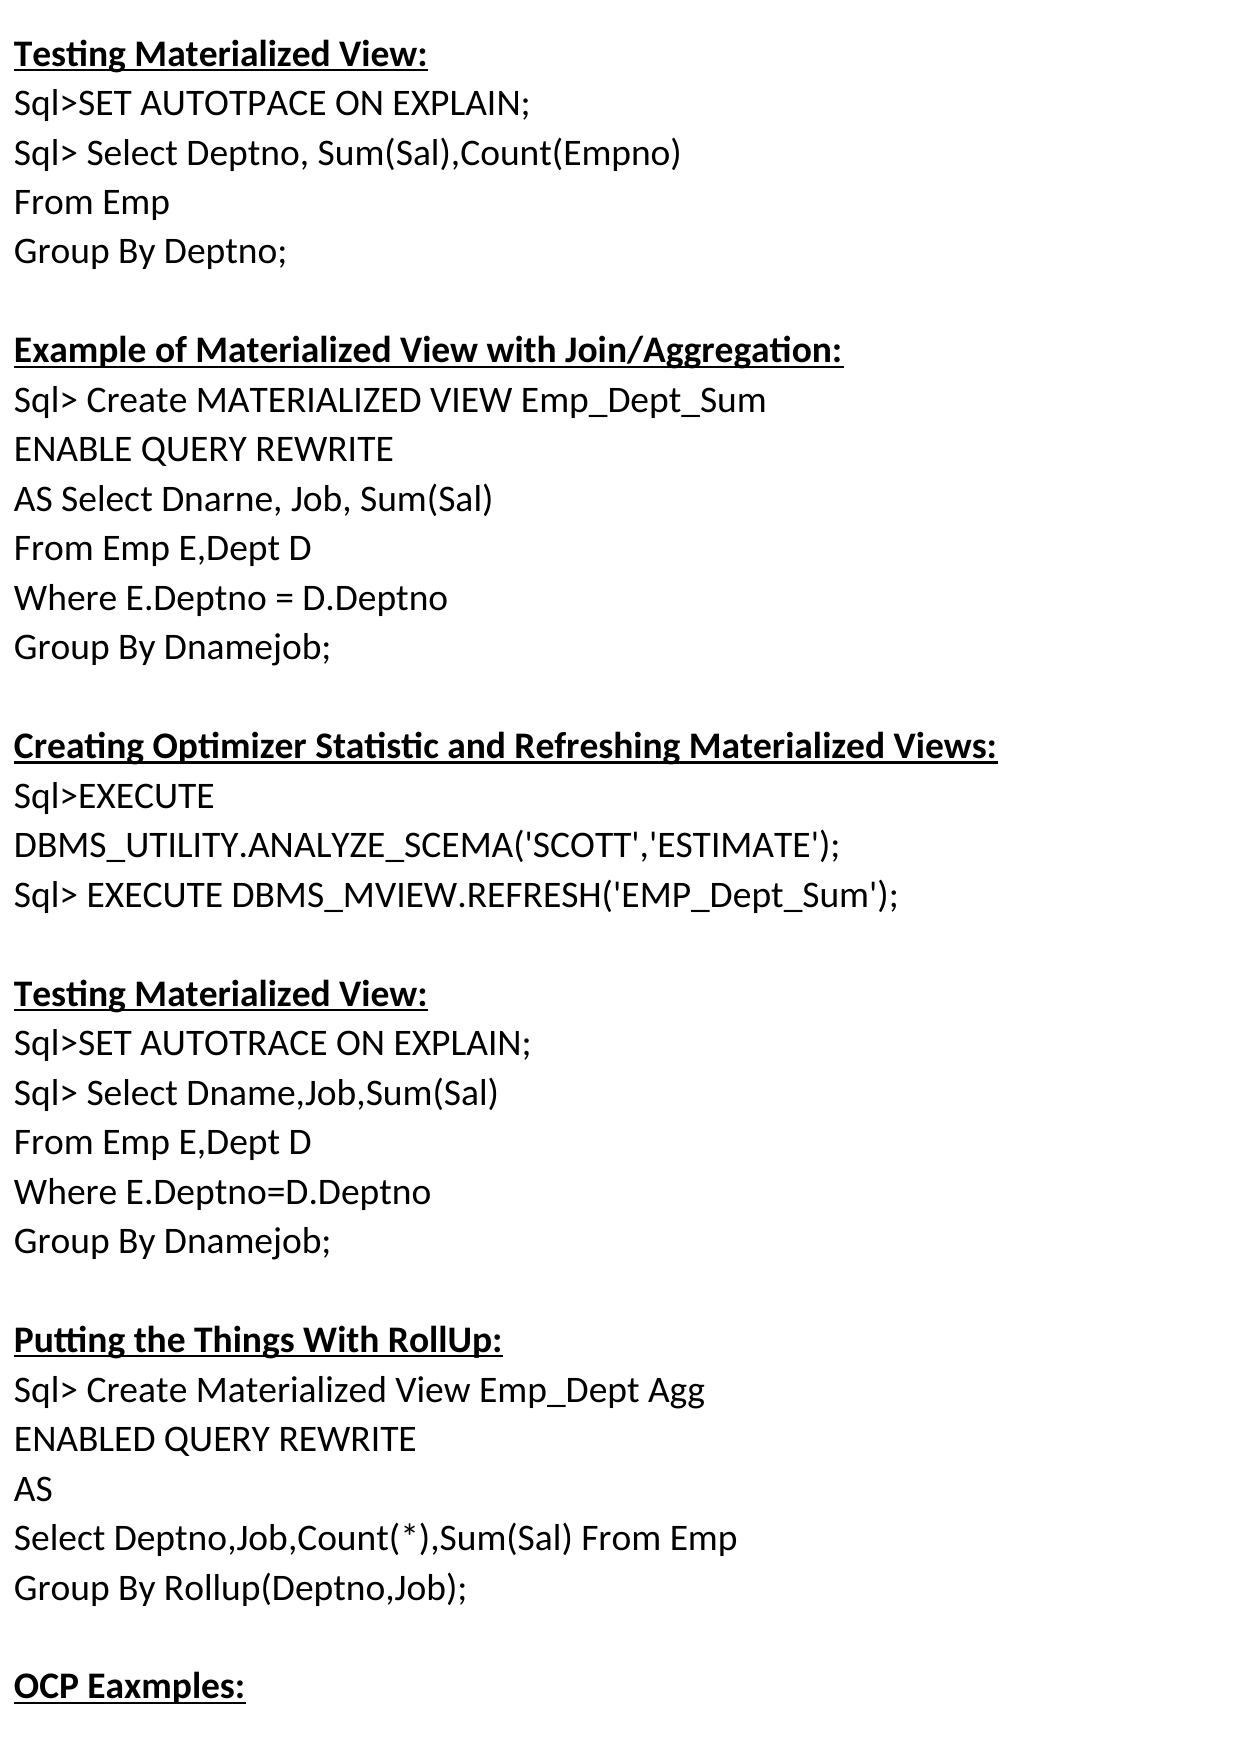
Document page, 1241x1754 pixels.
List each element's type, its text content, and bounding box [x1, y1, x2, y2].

text Sql>SET AUTOTPACE ON EXPLAIN; [14, 79, 1197, 125]
text Group By Dnamejob; [14, 1217, 1197, 1263]
text From Emp E,Dept D [14, 1118, 1197, 1164]
text OCP Eaxmples: [14, 1662, 1197, 1708]
text Sql>SET AUTOTRACE ON EXPLAIN; [14, 1019, 1197, 1065]
text Example of Materialized View with Join/Aggregation: [14, 326, 1197, 372]
text Group By Rollup(Deptno,Job); [14, 1563, 1197, 1609]
text DBMS_UTILITY.ANALYZE_SCEMA('SCOTT','ESTIMATE'); [14, 821, 1197, 867]
text Where E.Deptno = D.Deptno [14, 574, 1197, 620]
text Sql> Create Materialized View Emp_Dept Agg [14, 1366, 1197, 1411]
text Sql>EXECUTE [14, 772, 1197, 818]
text AS [14, 1464, 1197, 1510]
text Sql> Create MATERIALIZED VIEW Emp_Dept_Sum [14, 376, 1197, 422]
text Sql> Select Deptno, Sum(Sal),Count(Empno) [14, 128, 1197, 174]
text Select Deptno,Job,Count(*),Sum(Sal) From Emp [14, 1514, 1197, 1560]
text Putting the Things With RollUp: [14, 1316, 1197, 1362]
text ENABLE QUERY REWRITE [14, 425, 1197, 471]
text ENABLED QUERY REWRITE [14, 1415, 1197, 1461]
text AS Select Dnarne, Job, Sum(Sal) [14, 475, 1197, 521]
text Sql> Select Dname,Job,Sum(Sal) [14, 1069, 1197, 1114]
text Sql> EXECUTE DBMS_MVIEW.REFRESH('EMP_Dept_Sum'); [14, 871, 1197, 917]
text From Emp [14, 178, 1197, 224]
text Group By Deptno; [14, 227, 1197, 273]
text Where E.Deptno=D.Deptno [14, 1168, 1197, 1213]
text Testing Materialized View: [14, 29, 1197, 75]
text Group By Dnamejob; [14, 623, 1197, 669]
text From Emp E,Dept D [14, 524, 1197, 570]
text Creating Optimizer Statistic and Refreshing Materialized Views: [14, 722, 1197, 768]
text Testing Materialized View: [14, 970, 1197, 1016]
